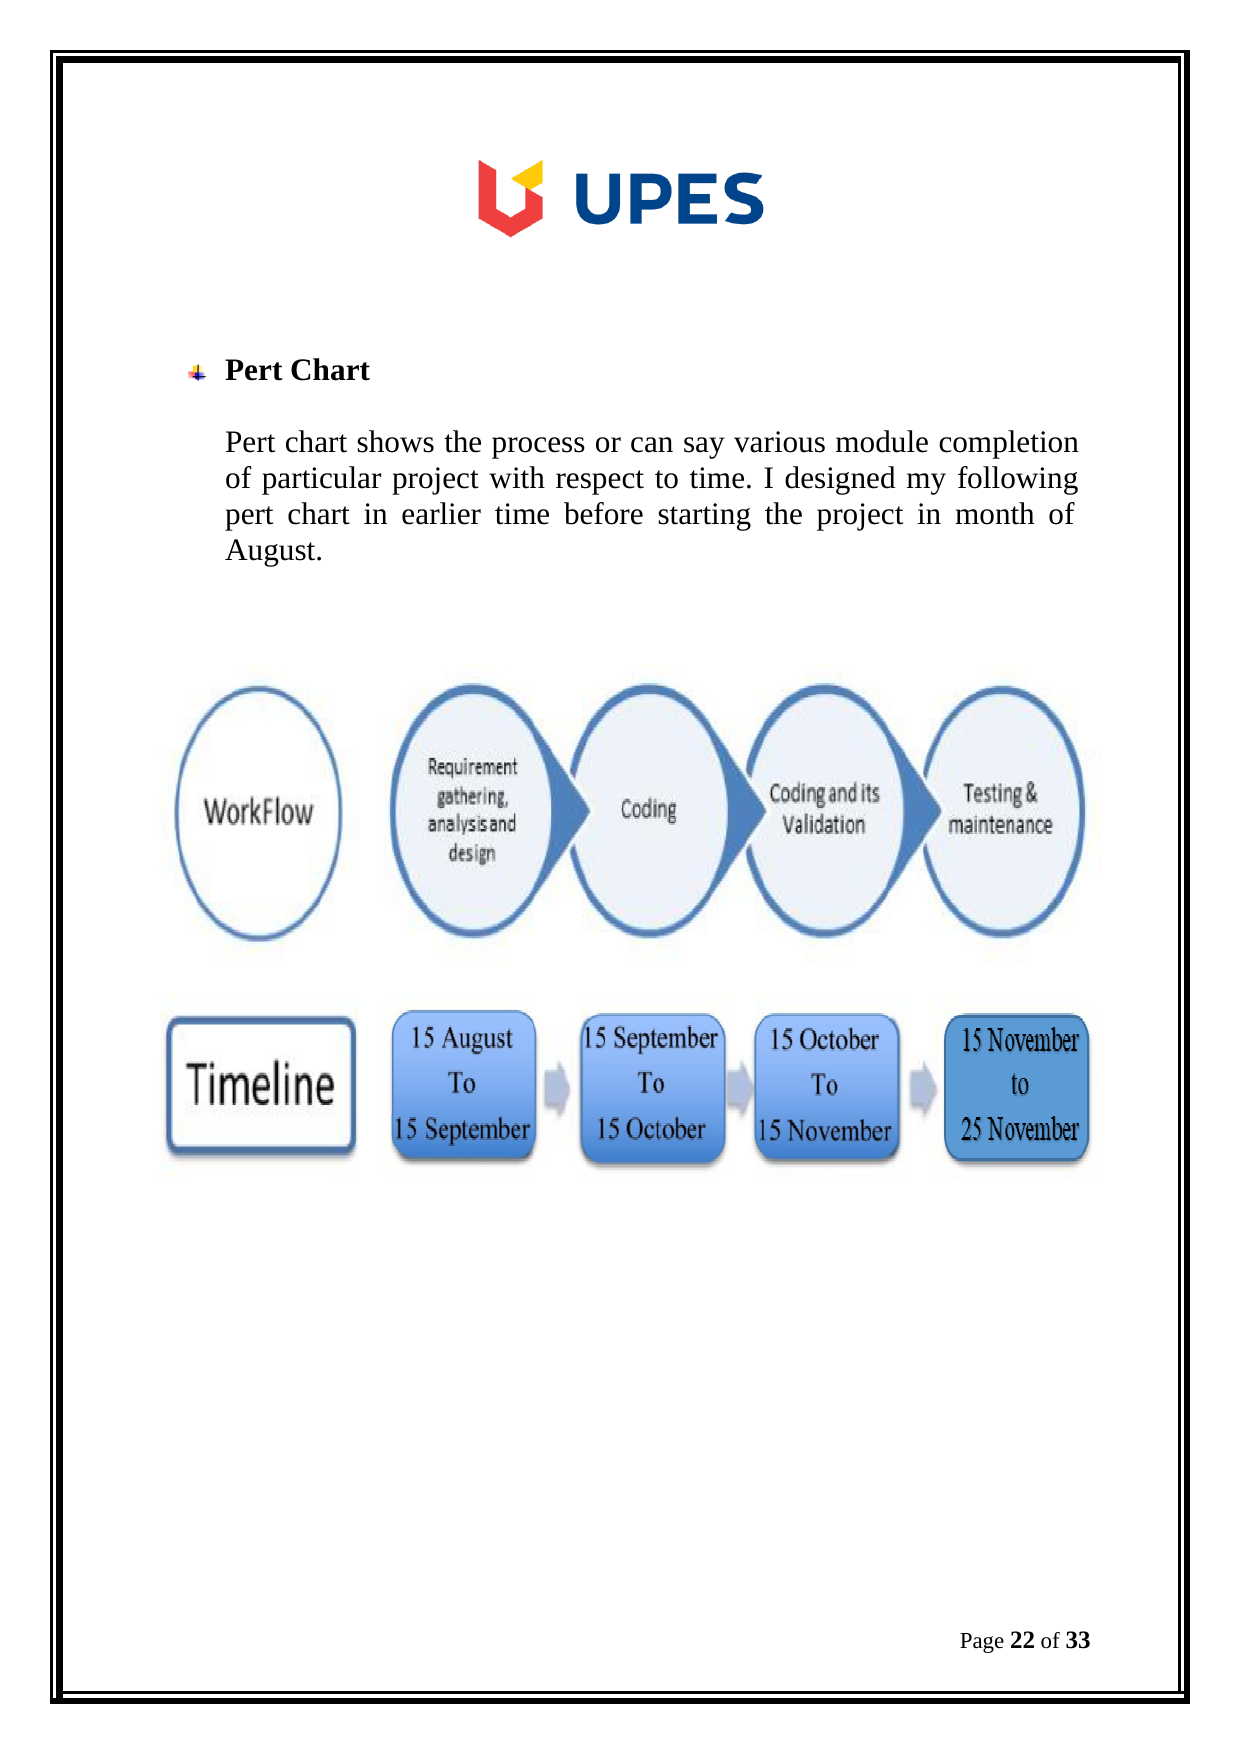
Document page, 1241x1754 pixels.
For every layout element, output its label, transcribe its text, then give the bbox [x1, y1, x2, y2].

picture [150, 665, 1107, 1186]
list Pert Chart [187, 351, 1090, 387]
picture [188, 363, 206, 381]
text Pert chart shows the process or can say various module completion of particular project with respect to time. I designed my following pert chart in earlier time before starting the project in month of August. [150, 423, 1090, 567]
picture [464, 152, 776, 244]
